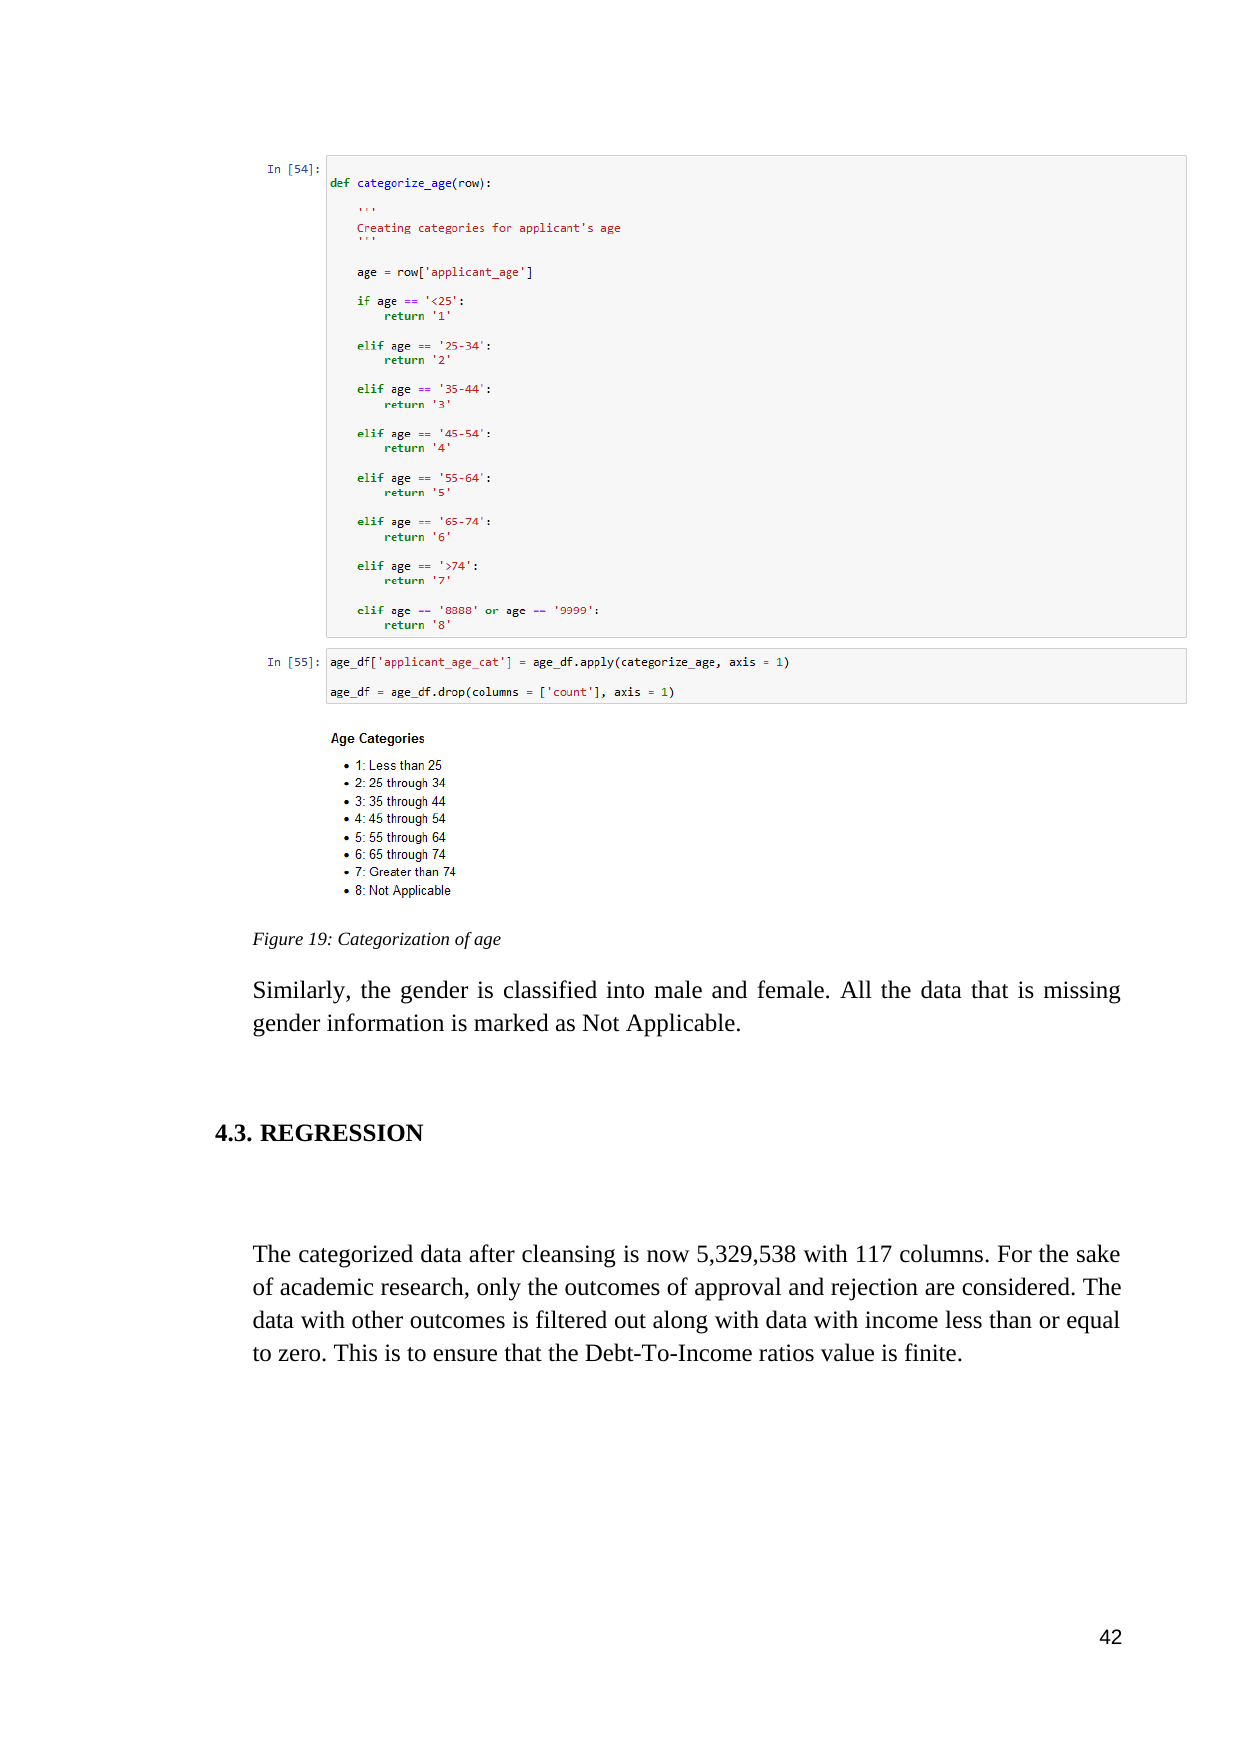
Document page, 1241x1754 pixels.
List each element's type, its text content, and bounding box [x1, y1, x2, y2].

subtitle REGRESSION [215, 1118, 1122, 1147]
picture [252, 147, 1198, 900]
text The categorized data after cleansing is now 5,329,538 with 117 columns. For the sake of academic research, only the outcomes of approval and rejection are considered. The data with other outcomes is filtered out along with data with income less than or equal to zero. This is to ensure that the Debt-To-Income ratios value is finite. [252, 1239, 1122, 1367]
text Figure 19: Categorization of age [252, 928, 1122, 950]
text Similarly, the gender is classified into male and female. All the data that is missing gender information is marked as Not Applicable. [252, 975, 1122, 1036]
